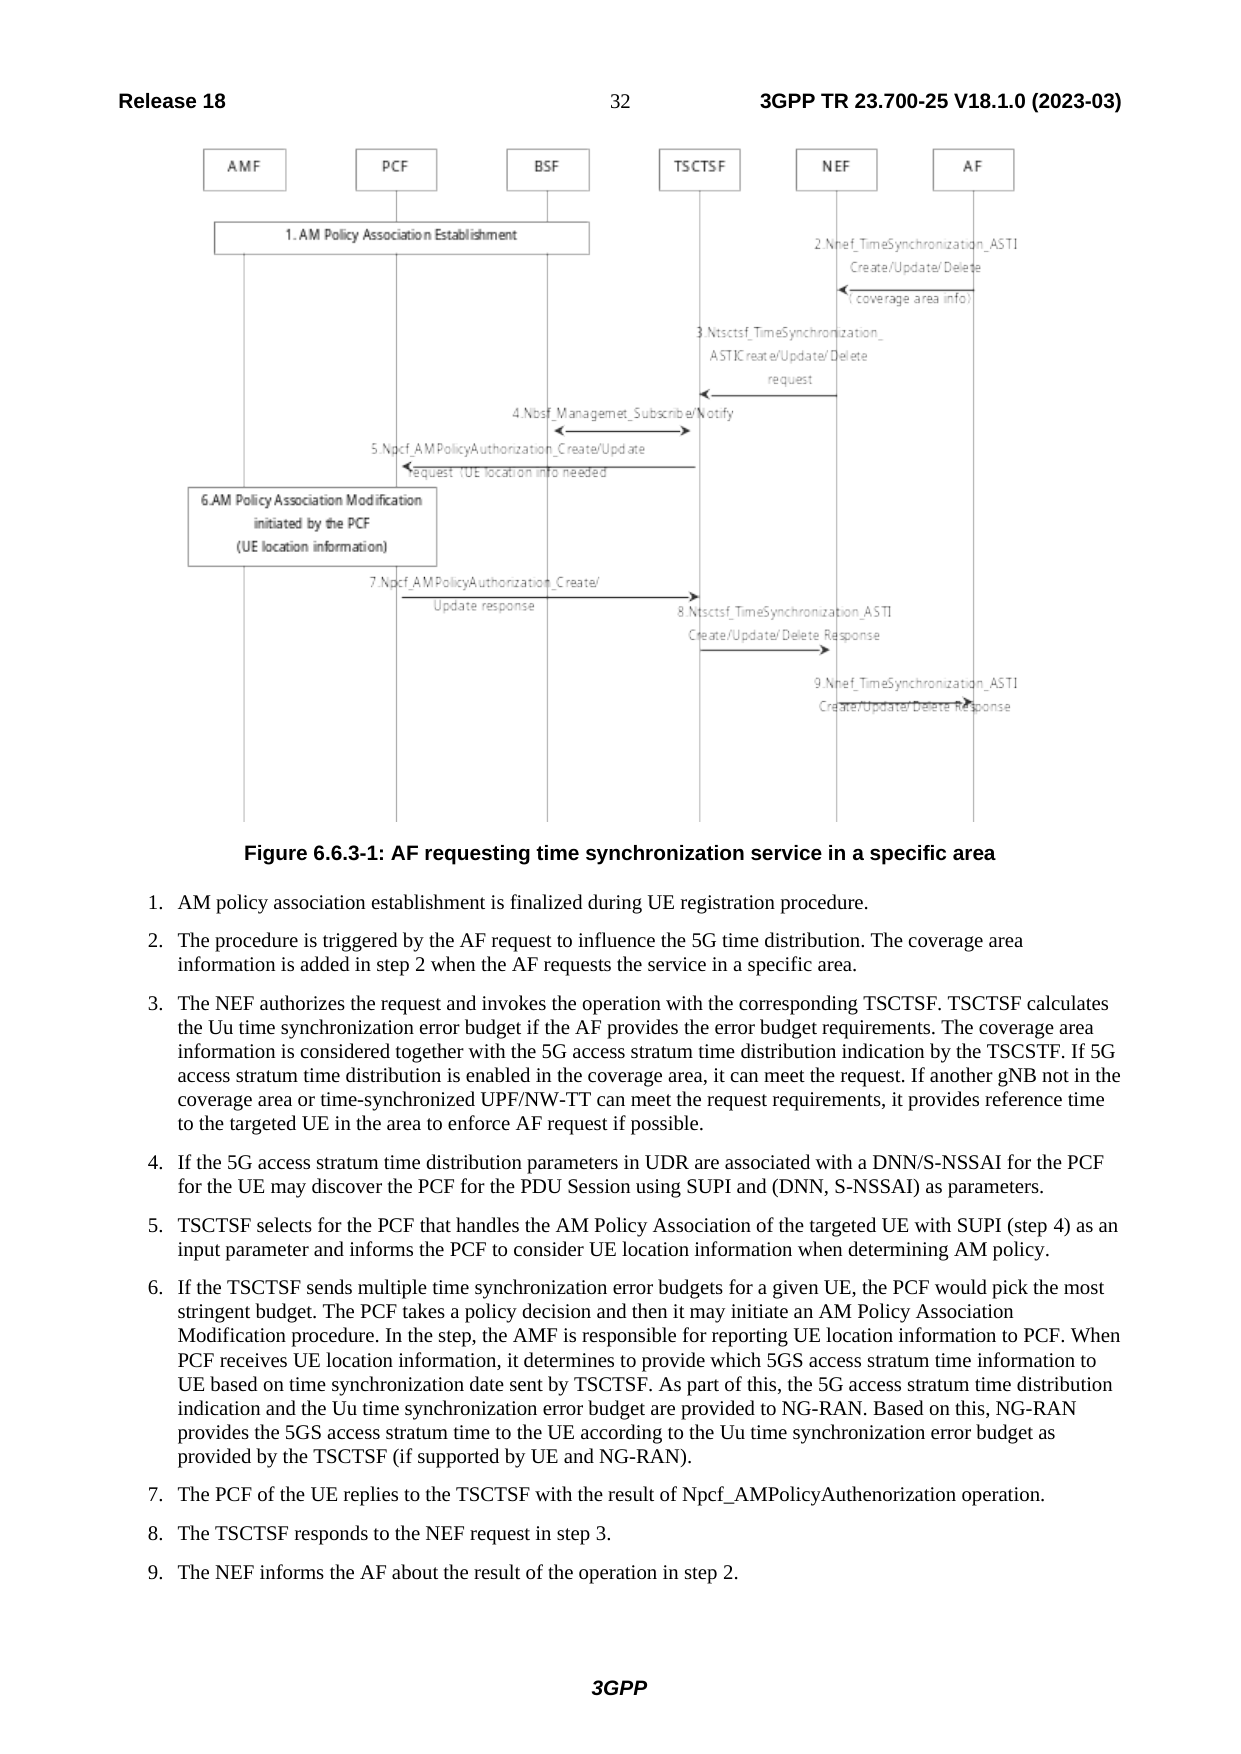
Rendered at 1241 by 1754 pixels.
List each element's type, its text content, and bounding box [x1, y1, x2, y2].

text 9. The NEF informs the AF about the result of the operation in step 2. [148, 1560, 1122, 1584]
text Figure 6.6.3-1: AF requesting time synchronization service in a specific area [118, 841, 1122, 864]
text 3. The NEF authorizes the request and invokes the operation with the corresponding TSCTSF. TSCTSF calculates the Uu time synchronization error budget if the AF provides the error budget requirements. The coverage area information is considered together with the 5G access stratum time distribution indication by the TSCSTF. If 5G access stratum time distribution is enabled in the coverage area, it can meet the request. If another gNB not in the coverage area or time-synchronized UPF/NW-TT can meet the request requirements, it provides reference time to the targeted UE in the area to enforce AF request if possible. [148, 991, 1122, 1135]
text 1. AM policy association establishment is finalized during UE registration procedure. [148, 889, 1122, 914]
text 4. If the 5G access stratum time distribution parameters in UDR are associated with a DNN/S-NSSAI for the PCF for the UE may discover the PCF for the PDU Session using SUPI and (DNN, S-NSSAI) as parameters. [148, 1150, 1122, 1198]
text 6. If the TSCTSF sends multiple time synchronization error budgets for a given UE, the PCF would pick the most stringent budget. The PCF takes a policy decision and then it may initiate an AM Policy Association Modification procedure. In the step, the AMF is responsible for reporting UE location information to PCF. When PCF receives UE location information, it determines to provide which 5GS access stratum time information to UE based on time synchronization date sent by TSCTSF. As part of this, the 5G access stratum time distribution indication and the Uu time synchronization error budget are provided to NG-RAN. Based on this, NG-RAN provides the 5GS access stratum time to the UE according to the Uu time synchronization error budget as provided by the TSCTSF (if supported by UE and NG-RAN). [148, 1275, 1122, 1468]
text 8. The TSCTSF responds to the NEF request in step 3. [148, 1521, 1122, 1545]
text 5. TSCTSF selects for the PCF that handles the AM Policy Association of the targeted UE with SUPI (step 4) as an input parameter and informs the PCF to consider UE location information when determining AM policy. [148, 1213, 1122, 1261]
text 2. The procedure is triggered by the AF request to influence the 5G time distribution. The coverage area information is added in step 2 when the AF requests the service in a specific area. [148, 928, 1122, 976]
text 7. The PCF of the UE replies to the TSCTSF with the result of Npcf_AMPolicyAuthenorization operation. [148, 1482, 1122, 1506]
